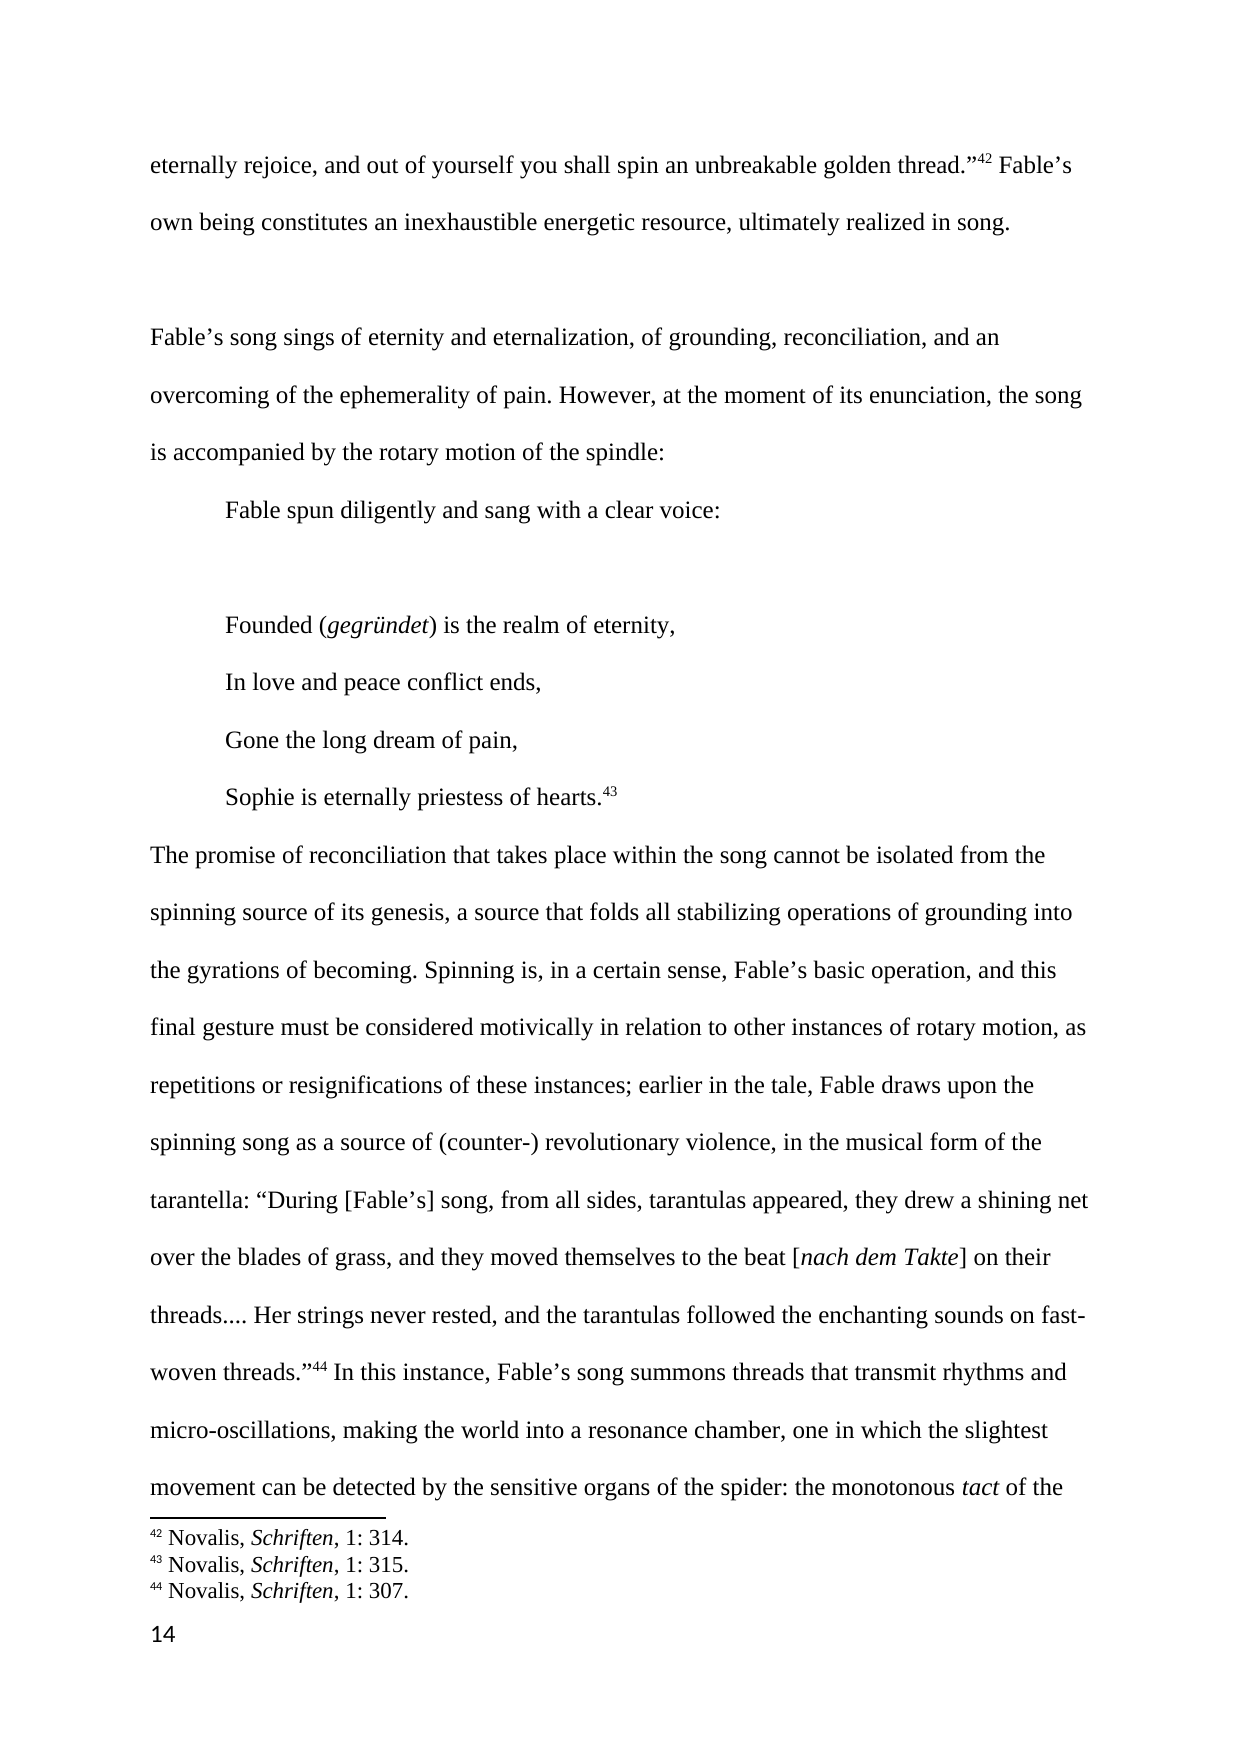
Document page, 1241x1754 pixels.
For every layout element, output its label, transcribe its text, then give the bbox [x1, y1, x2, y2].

text Gone the long dream of pain, [150, 725, 1090, 754]
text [150, 840, 1090, 1501]
text Sophie is eternally priestess of hearts. [150, 782, 1090, 811]
text Founded (gegründet) is the realm of eternity, [150, 610, 1090, 639]
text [150, 150, 1090, 236]
text Fable spun diligently and sang with a clear voice: [150, 495, 1090, 524]
text Fable’s song sings of eternity and eternalization, of grounding, reconciliation, and an overcoming of the ephemerality of pain. However, at the moment of its enunciation, the song is accompanied by the rotary motion of the spindle: [150, 322, 1090, 466]
text In love and peace conflict ends, [150, 667, 1090, 696]
